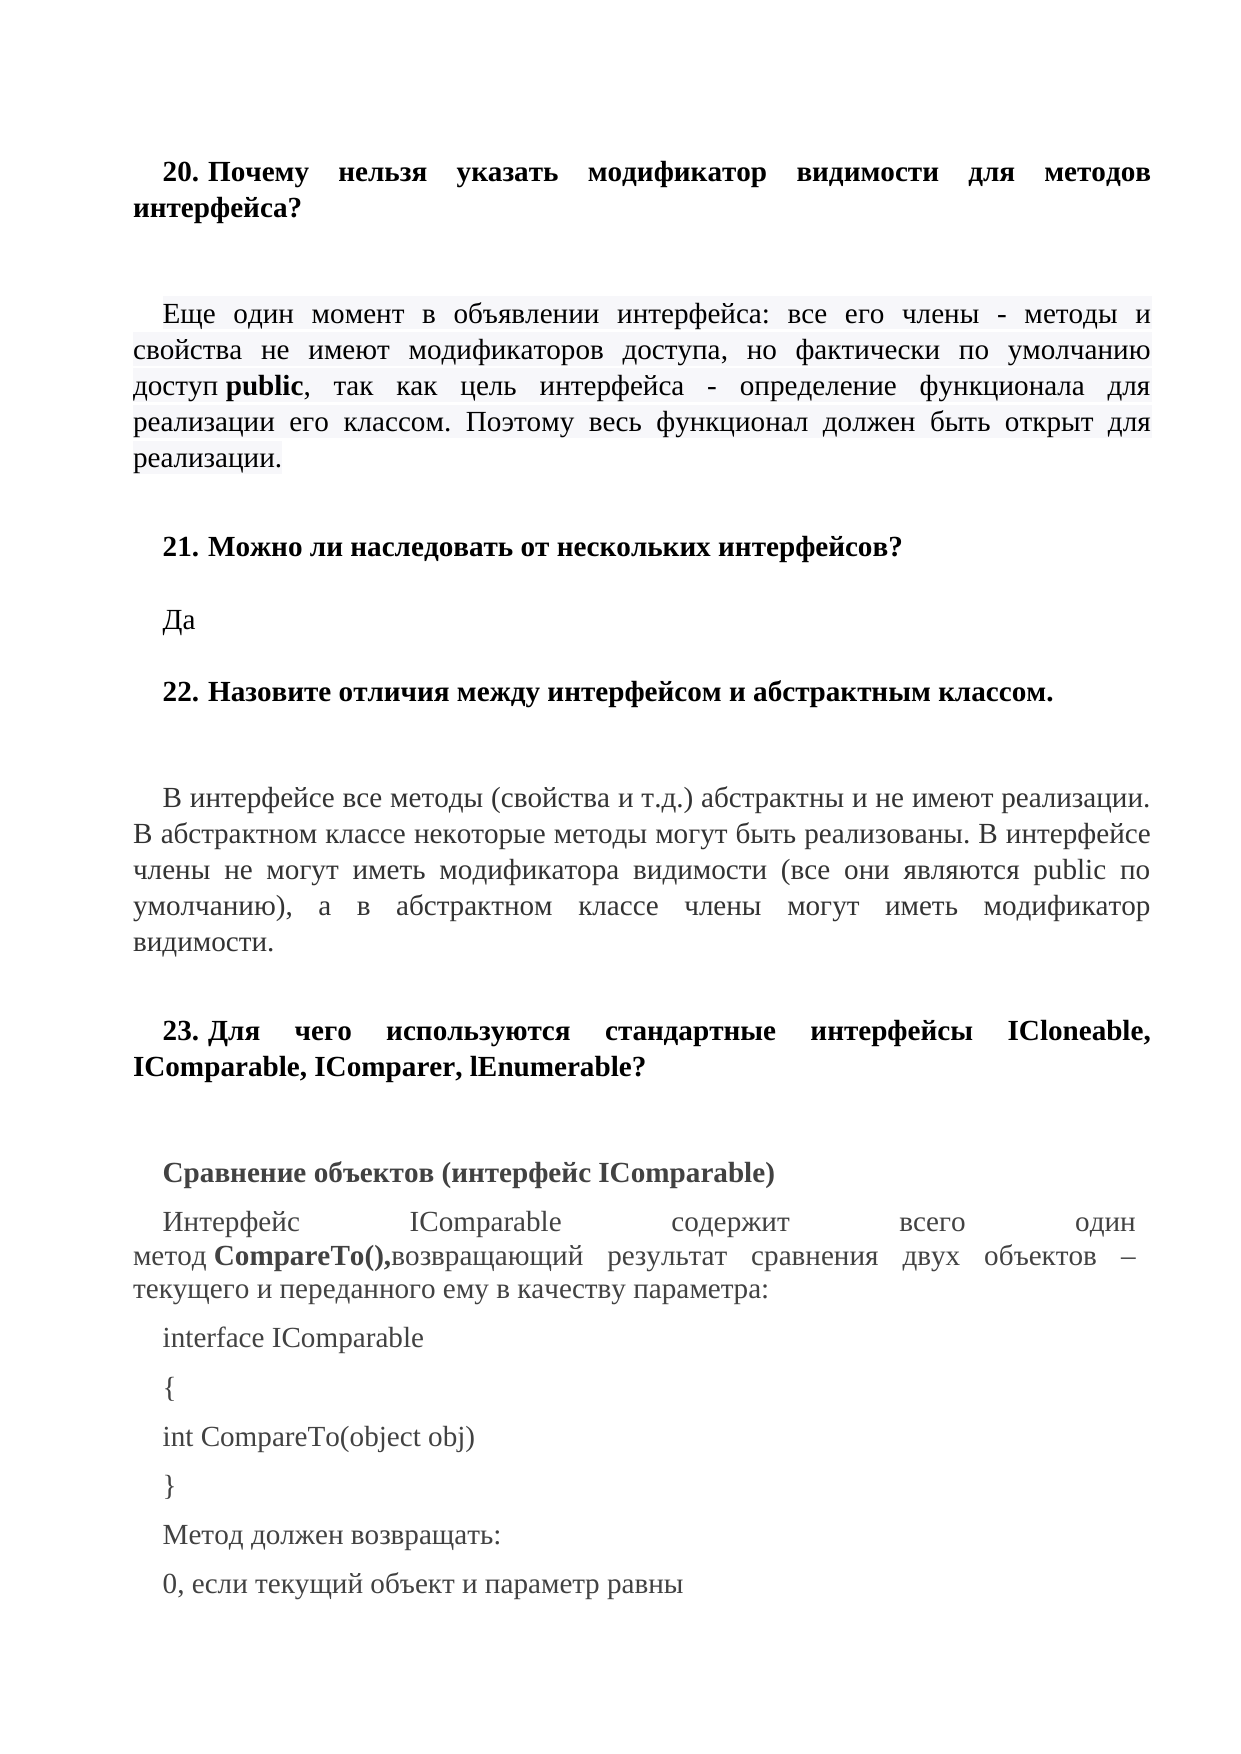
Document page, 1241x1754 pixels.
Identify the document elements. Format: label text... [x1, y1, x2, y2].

text Сравнение объектов (интерфейс IComparable) [133, 1155, 1136, 1189]
text 0, если текущий объект и параметр равны [133, 1566, 1136, 1600]
list Можно ли наследовать от нескольких интерфейсов? [133, 529, 1152, 563]
text Интерфейс IComparable содержит всего один метод CompareTo(),возвращающий результат сравнения двух объектов – текущего и переданного ему в качеству параметра: [133, 1204, 1136, 1305]
text } [133, 1468, 1136, 1502]
list Да [133, 602, 1152, 635]
text В интерфейсе все методы (свойства и т.д.) абстрактны и не имеют реализации. В абстрактном классе некоторые методы могут быть реализованы. В интерфейсе члены не могут иметь модификатора видимости (все они являются public по умолчанию), а в абстрактном классе члены могут иметь модификатор видимости. [133, 780, 1152, 816]
text Еще один момент в объявлении интерфейса: все его члены - методы и свойства не имеют модификаторов доступа, но фактически по умолчанию доступ public, так как цель интерфейса - определение функционала для реализации его классом. Поэтому весь функционал должен быть открыт для реализации. [133, 296, 1152, 332]
list Почему нельзя указать модификатор видимости для методов интерфейса? [133, 154, 1152, 224]
list Для чего используются стандартные интерфейсы ICloneable, IComparable, IComparer, lEnumerable? [133, 1013, 1152, 1083]
text Еще один момент в объявлении интерфейса: все его члены - методы и свойства не имеют модификаторов доступа, но фактически по умолчанию доступ public, так как цель интерфейса - определение функционала для реализации его классом. Поэтому весь функционал должен быть открыт для реализации. [133, 438, 1152, 474]
list Назовите отличия между интерфейсом и абстрактным классом. [133, 674, 1152, 708]
text В интерфейсе все методы (свойства и т.д.) абстрактны и не имеют реализации. В абстрактном классе некоторые методы могут быть реализованы. В интерфейсе члены не могут иметь модификатора видимости (все они являются public по умолчанию), а в абстрактном классе члены могут иметь модификатор видимости. [133, 922, 1152, 958]
text int CompareTo(object obj) [133, 1419, 1136, 1452]
text Метод должен возвращать: [133, 1517, 1136, 1551]
text { [133, 1370, 1136, 1403]
text interface IComparable [133, 1321, 1136, 1354]
